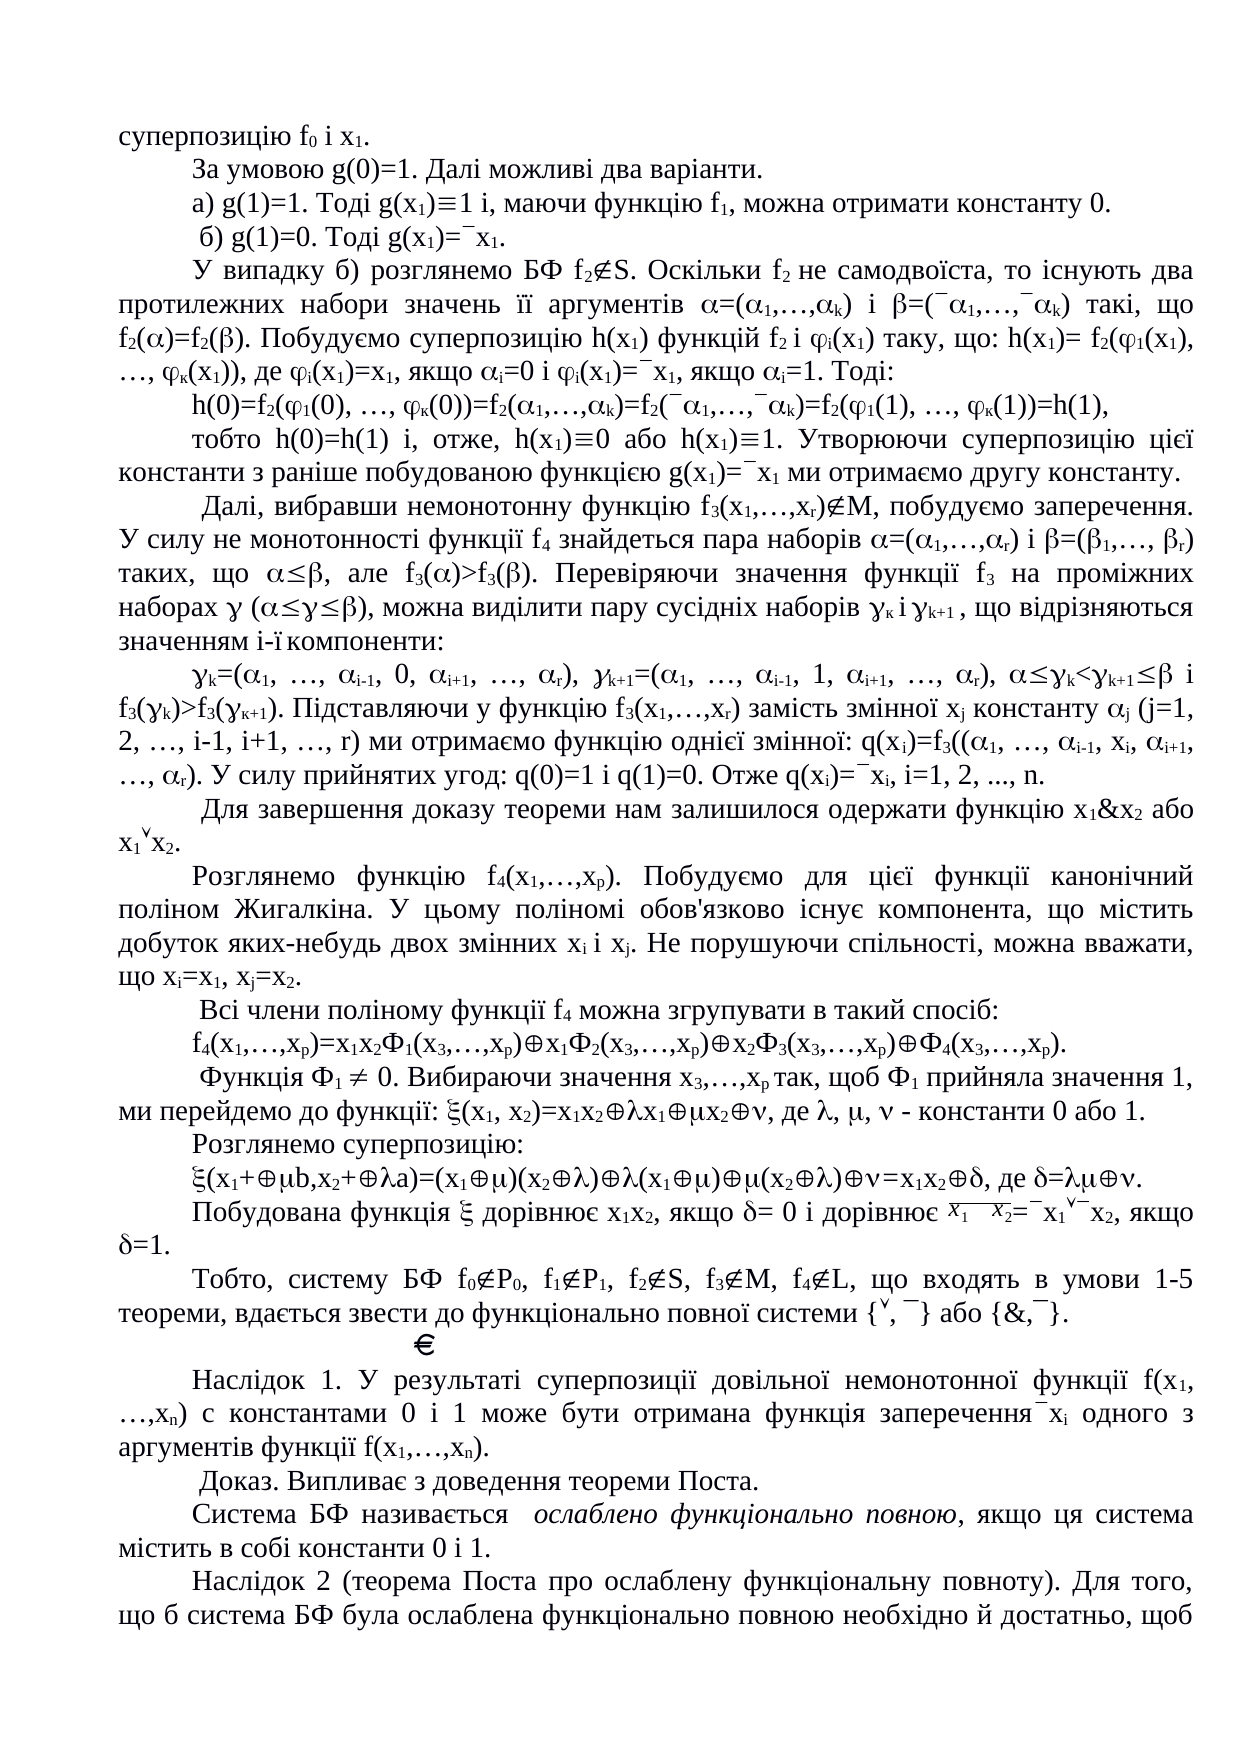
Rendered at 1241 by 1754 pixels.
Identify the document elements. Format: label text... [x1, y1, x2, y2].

text Всі члени поліному функції f4 можна згрупувати в такий спосіб: [118, 992, 1194, 1026]
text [118, 1563, 1194, 1630]
text Побудована функція  дорівнює х1х2, якщо = 0 і дорівнює =х1x2, якщо =1. [118, 1194, 1194, 1261]
text Система БФ називається ослаблено функціонально повною, якщо ця система містить в собі константи 0 і 1. [118, 1496, 1194, 1563]
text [118, 118, 1194, 152]
text У випадку б) розглянемо БФ f2S. Оскільки f2 не самодвоїста, то існують два протилежних набори значень її аргументів =(1,…,k) і =(1,…,k) такі, що f2()=f2(). Побудуємо суперпозицію h(x1) функцій f2 і і(x1) таку, що: h(x1)= f2(1(x1),…, к(x1)), де і(x1)=х1, якщо і=0 і і(x1)=х1, якщо і=1. Тоді: [118, 252, 1194, 387]
text Доказ. Випливає з доведення теореми Поста. [118, 1463, 1194, 1496]
text За умовою g(0)=1. Далі можливі два варіанти. [118, 152, 1194, 185]
text f4(х1,…,хр)=х1х2Ф1(х3,…,хр)х1Ф2(х3,…,хр)х2Ф3(х3,…,хр)Ф4(х3,…,хр). [118, 1026, 1194, 1059]
text тобто h(0)=h(1) і, отже, h(x1)0 або h(x1)1. Утворюючи суперпозицію цієї константи з раніше побудованою функцією g(x1)=x1 ми отримаємо другу константу. [118, 421, 1194, 488]
text б) g(1)=0. Тоді g(x1)=x1. [118, 219, 1194, 252]
text Розглянемо суперпозицію: [118, 1127, 1194, 1160]
text Наслідок 1. У результаті суперпозиції довільної немонотонної функції f(x1,…,xn) с константами 0 і 1 може бути отримана функція запереченняxi одного з аргументів функції f(x1,…,xn). [118, 1362, 1194, 1463]
text h(0)=f2(1(0), …, к(0))=f2(1,…,k)=f2(1,…,k)=f2(1(1), …, к(1))=h(1), [118, 387, 1194, 421]
text а) g(1)=1. Тоді g(x1)1 і, маючи функцію f1, можна отримати константу 0. [118, 185, 1194, 219]
text k=(1, …, i-1, 0, i+1, …, r), k+1=(1, …, i-1, 1, i+1, …, r), k<k+1 і f3(k)>f3(к+1). Підставляючи у функцію f3(x1,…,xr) замість змінної хj константу j (j=1, 2, …, i-1, i+1, …, r) ми отримаємо функцію однієї змінної: q(xi)=f3((1, …, i-1, xi, i+1, …, r). У силу прийнятих угод: q(0)=1 і q(1)=0. Отже q(xi)=xi, і=1, 2, ..., n. [118, 656, 1194, 791]
text Далі, вибравши немонотонну функцію f3(x1,…,xr)М, побудуємо заперечення. У силу не монотонності функції f4 знайдеться пара наборів =(1,…,r) і =(1,…, r) таких, що , але f3()>f3(). Перевіряючи значення функції f3 на проміжних наборах  (), можна виділити пару сусідніх наборів к і k+1 , що відрізняються значенням i-ї компоненти: [118, 488, 1194, 656]
text Для завершення доказу теореми нам залишилося одержати функцію х1&х2 або x1x2. [118, 791, 1194, 858]
text Тобто, систему БФ f0Р0, f1Р1, f2S, f3M, f4L, що входять в умови 1-5 теореми, вдається звести до функціонально повної системи {, ¯} або {&,¯}.  [118, 1261, 1194, 1362]
text (х1+b,х2+а)=(х1)(х2)(х1)(х2)=х1х2, де =. [118, 1160, 1194, 1194]
text Функція Ф1  0. Вибираючи значення х3,…,хр так, щоб Ф1 прийняла значення 1, ми перейдемо до функції: (х1, х2)=х1х2х1х2, де , ,  - константи 0 або 1. [118, 1059, 1194, 1127]
text Розглянемо функцію f4(х1,…,хр). Побудуємо для цієї функції канонічний поліном Жигалкіна. У цьому поліномі обов'язково існує компонента, що містить добуток яких-небудь двох змінних хi і xj. Не порушуючи спільності, можна вважати, що xi=x1, xj=x2. [118, 858, 1194, 992]
